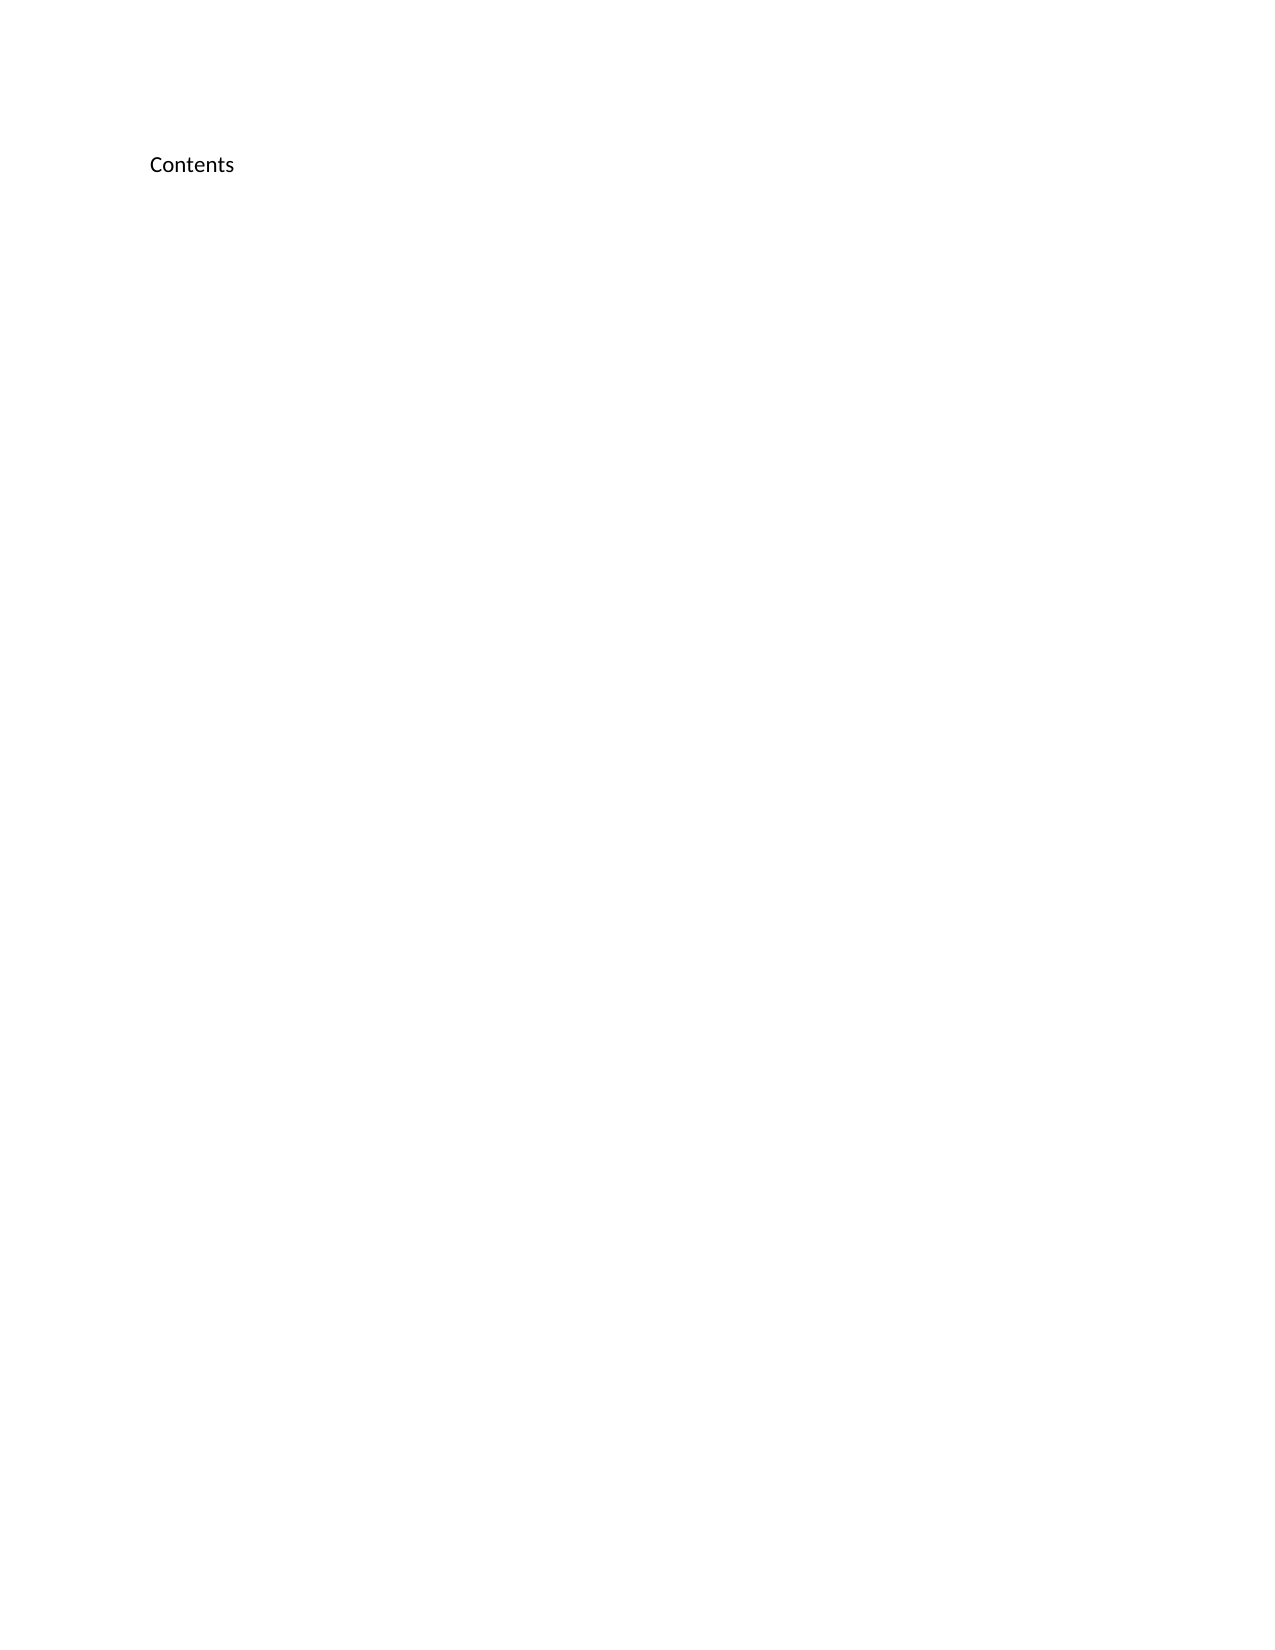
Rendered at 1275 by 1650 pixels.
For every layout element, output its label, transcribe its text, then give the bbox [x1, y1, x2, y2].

text Contents [150, 150, 1125, 178]
